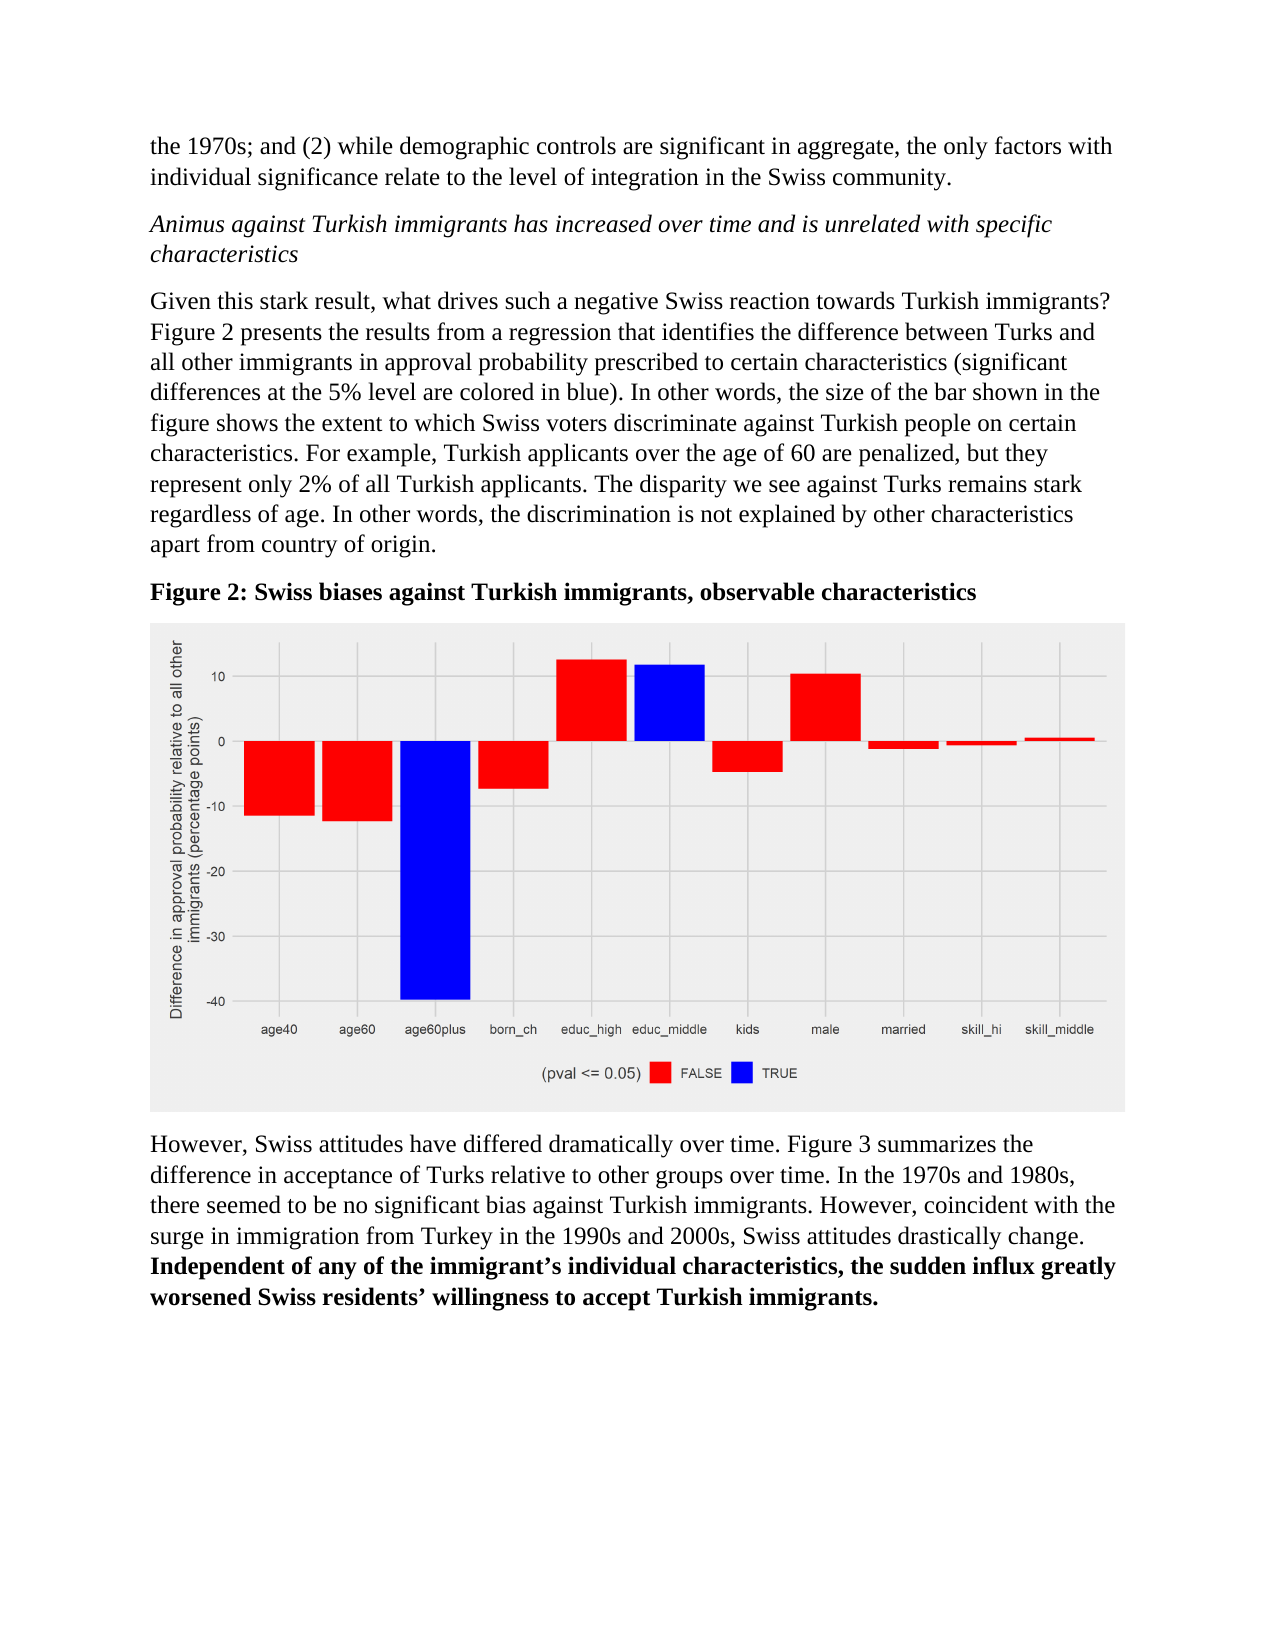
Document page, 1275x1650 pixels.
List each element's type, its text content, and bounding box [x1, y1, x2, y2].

text Figure 2: Swiss biases against Turkish immigrants, observable characteristics [150, 577, 1125, 605]
picture [150, 623, 1125, 1112]
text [150, 131, 1125, 190]
text Given this stark result, what drives such a negative Swiss reaction towards Turkish immigrants? Figure 2 presents the results from a regression that identifies the difference between Turks and all other immigrants in approval probability prescribed to certain characteristics (significant differences at the 5% level are colored in blue). In other words, the size of the bar shown in the figure shows the extent to which Swiss voters discriminate against Turkish people on certain characteristics. For example, Turkish applicants over the age of 60 are penalized, but they represent only 2% of all Turkish applicants. The disparity we see against Turks remains stark regardless of age. In other words, the discrimination is not explained by other characteristics apart from country of origin. [150, 286, 1125, 558]
text However, Swiss attitudes have differed dramatically over time. Figure 3 summarizes the difference in acceptance of Turks relative to other groups over time. In the 1970s and 1980s, there seemed to be no significant bias against Turkish immigrants. However, coincident with the surge in immigration from Turkey in the 1990s and 2000s, Swiss attitudes drastically change. Independent of any of the immigrant’s individual characteristics, the sudden influx greatly worsened Swiss residents’ willingness to accept Turkish immigrants. [150, 1129, 1125, 1310]
text Animus against Turkish immigrants has increased over time and is unrelated with specific characteristics [150, 209, 1125, 268]
